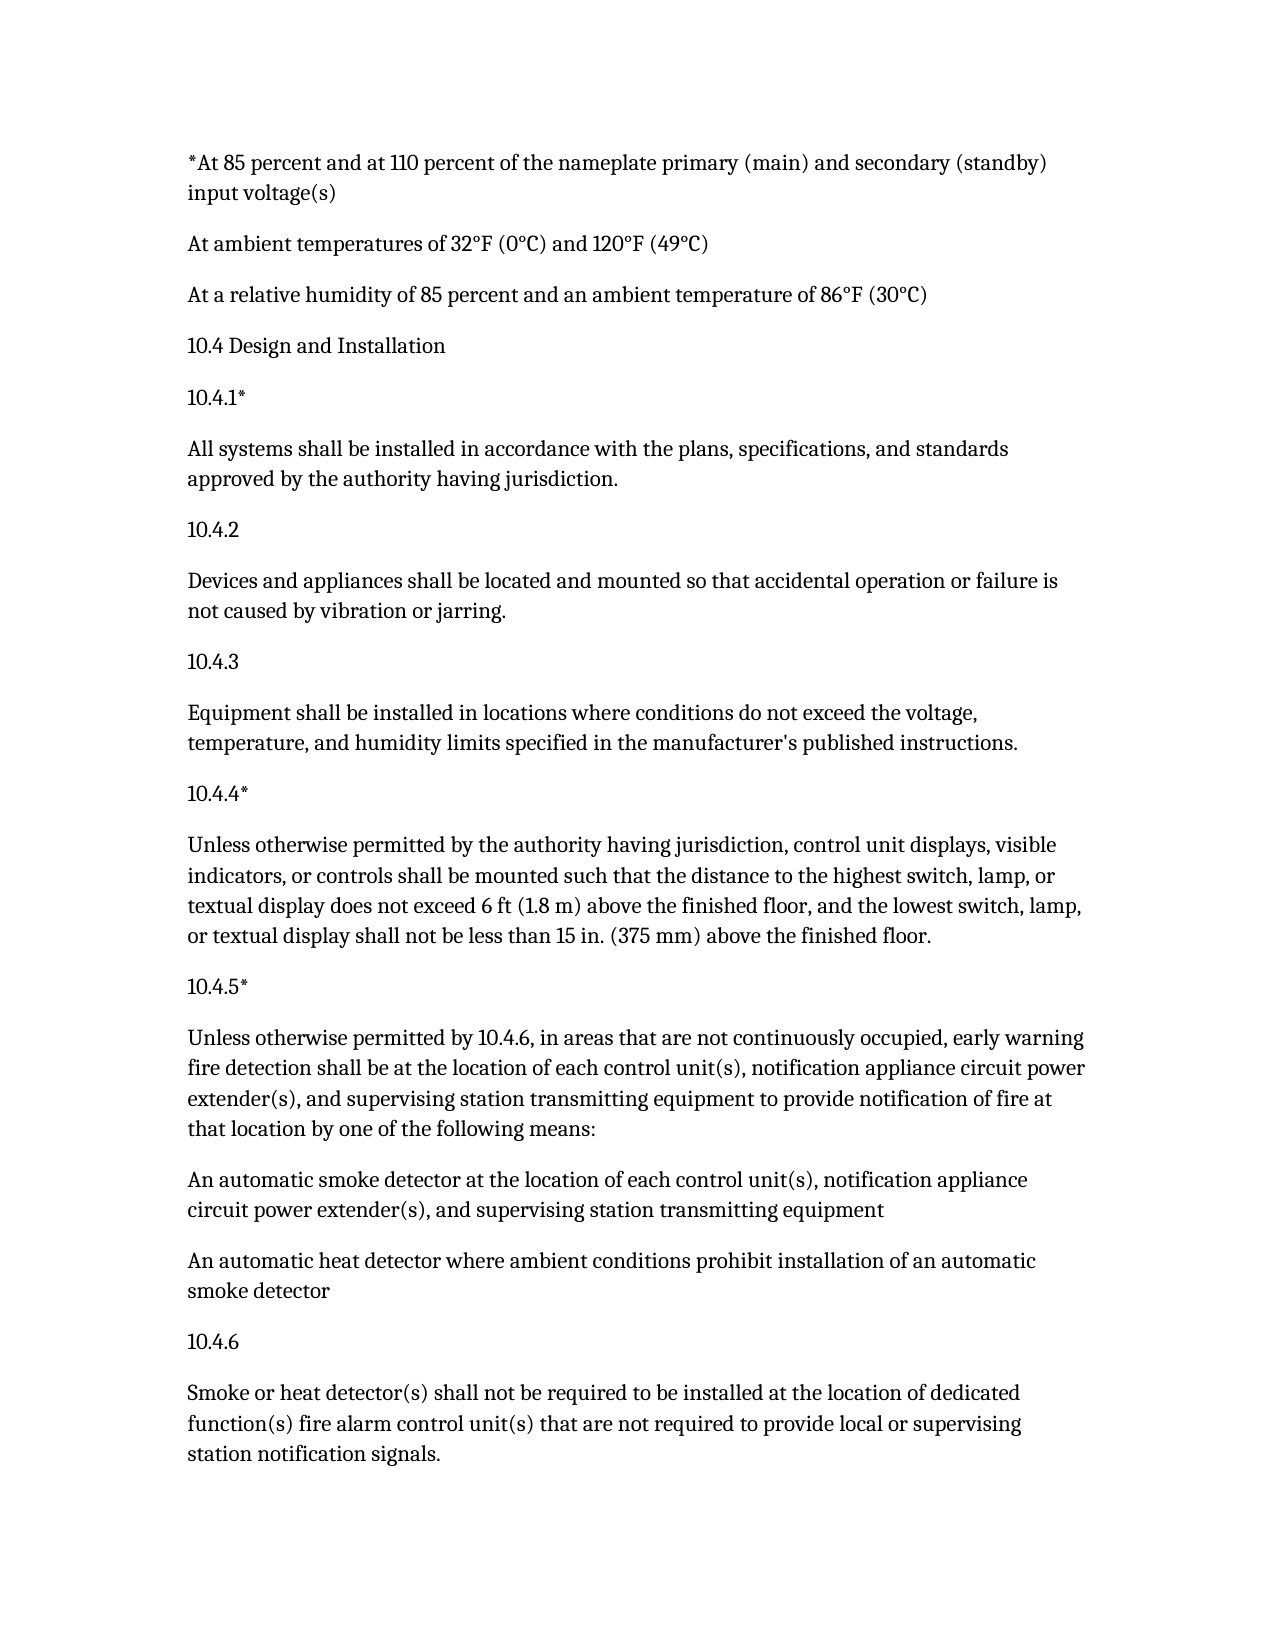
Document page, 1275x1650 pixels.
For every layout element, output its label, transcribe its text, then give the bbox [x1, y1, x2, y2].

text 10.4 Design and Installation [187, 333, 1087, 360]
text 10.4.4* [187, 781, 1087, 808]
text All systems shall be installed in accordance with the plans, specifications, and standards approved by the authority having jurisdiction. [187, 435, 1087, 492]
text 10.4.1* [187, 384, 1087, 411]
text 10.4.3 [187, 649, 1087, 675]
text An automatic smoke detector at the location of each control unit(s), notification appliance circuit power extender(s), and supervising station transmitting equipment [187, 1167, 1087, 1223]
text At a relative humidity of 85 percent and an ambient temperature of 86°F (30°C) [187, 282, 1087, 309]
text Unless otherwise permitted by the authority having jurisdiction, control unit displays, visible indicators, or controls shall be mounted such that the distance to the highest switch, lamp, or textual display does not exceed 6 ft (1.8 m) above the finished floor, and the lowest switch, lamp, or textual display shall not be less than 15 in. (375 mm) above the finished floor. [187, 832, 1087, 949]
text Smoke or heat detector(s) shall not be required to be installed at the location of dedicated function(s) fire alarm control unit(s) that are not required to provide local or supervising station notification signals. [187, 1380, 1087, 1467]
text 10.4.6 [187, 1329, 1087, 1356]
text An automatic heat detector where ambient conditions prohibit installation of an automatic smoke detector [187, 1248, 1087, 1304]
text 10.4.5* [187, 974, 1087, 1000]
text At ambient temperatures of 32°F (0°C) and 120°F (49°C) [187, 231, 1087, 258]
text Devices and appliances shall be located and mounted so that accidental operation or failure is not caused by vibration or jarring. [187, 568, 1087, 624]
text Unless otherwise permitted by 10.4.6, in areas that are not continuously occupied, early warning fire detection shall be at the location of each control unit(s), notification appliance circuit power extender(s), and supervising station transmitting equipment to provide notification of fire at that location by one of the following means: [187, 1025, 1087, 1142]
text Equipment shall be installed in locations where conditions do not exceed the voltage, temperature, and humidity limits specified in the manufacturer's published instructions. [187, 700, 1087, 757]
text 10.4.2 [187, 517, 1087, 543]
text *At 85 percent and at 110 percent of the nameplate primary (main) and secondary (standby) input voltage(s) [187, 150, 1087, 207]
